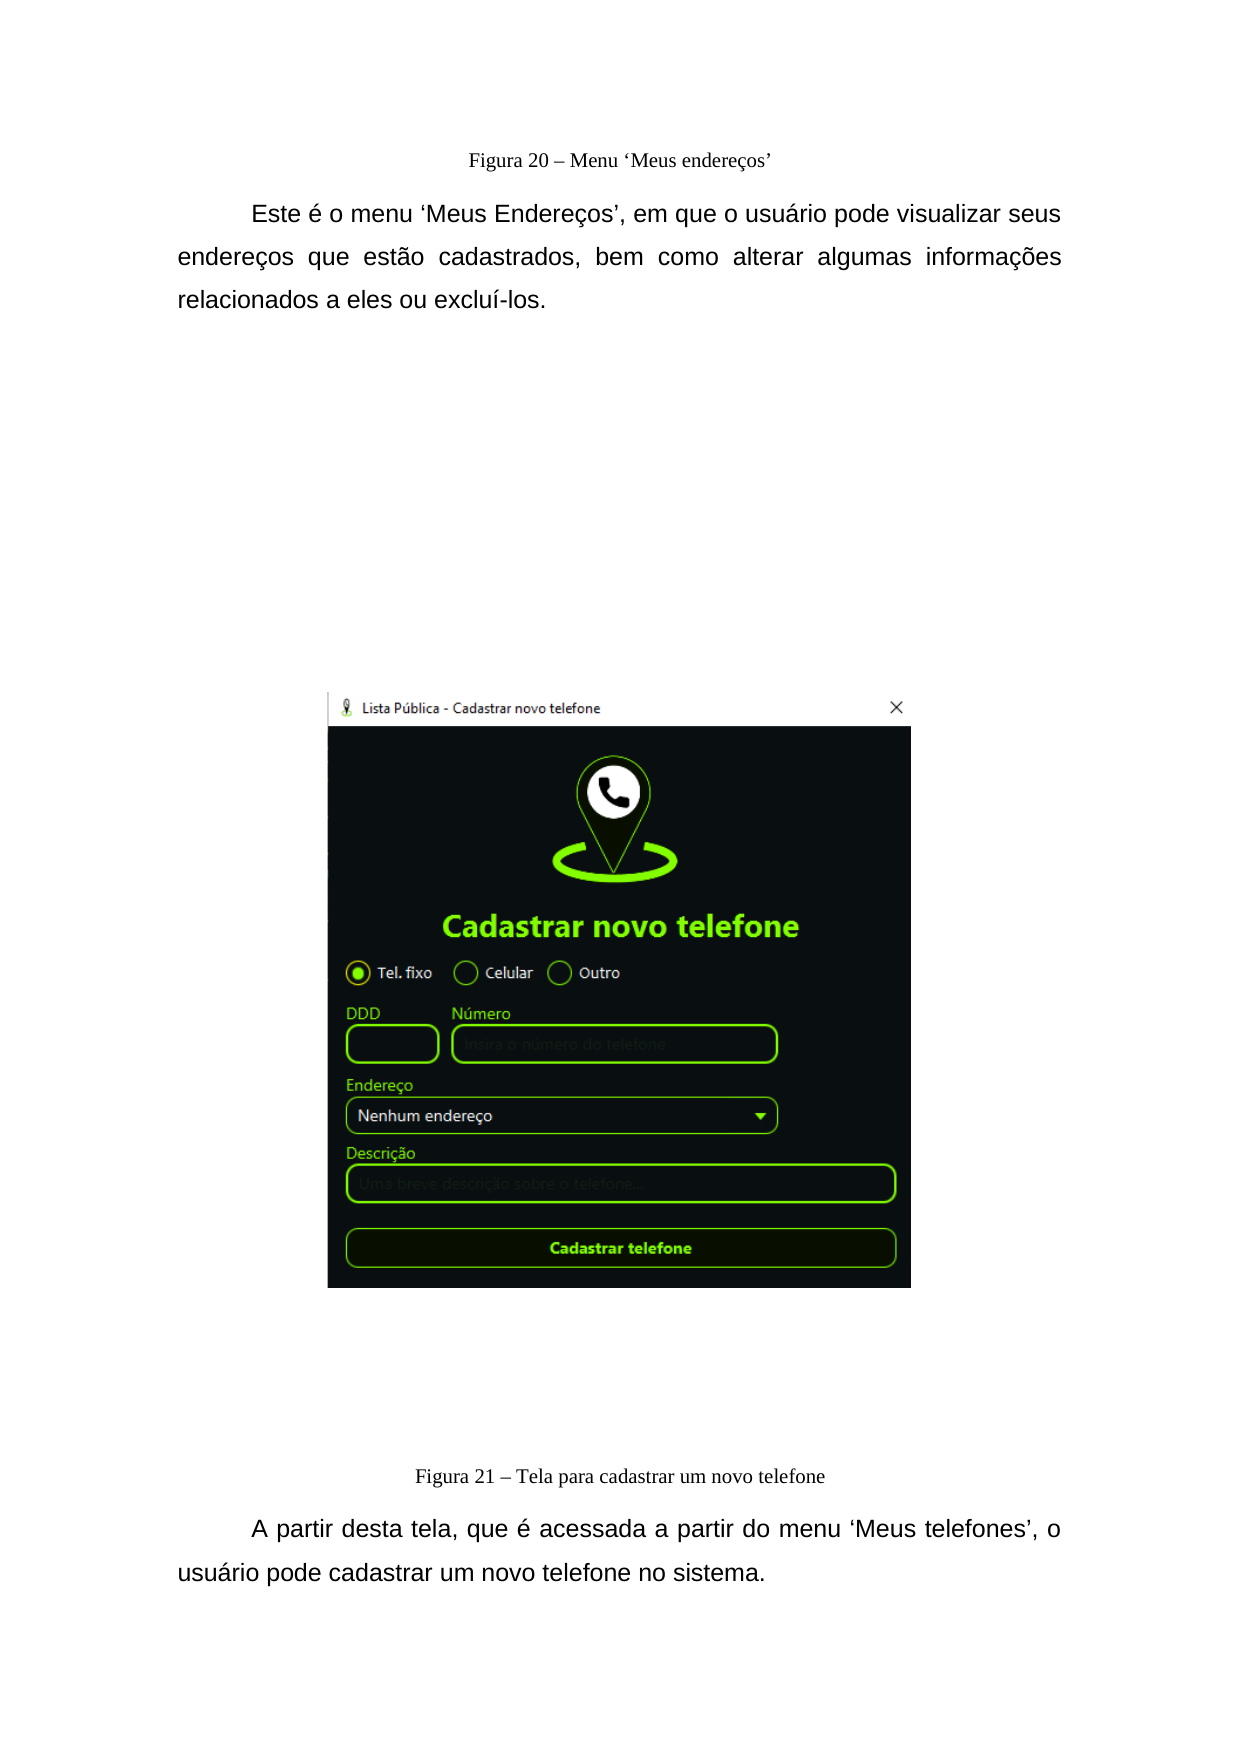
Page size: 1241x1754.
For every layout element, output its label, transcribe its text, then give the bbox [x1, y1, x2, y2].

text Este é o menu ‘Meus Endereços’, em que o usuário pode visualizar seus endereços que estão cadastrados, bem como alterar algumas informações relacionados a eles ou excluí-los. [177, 198, 1063, 313]
text Figura 20 – Menu ‘Meus endereços’ [177, 148, 1063, 172]
picture [326, 692, 911, 1286]
text A partir desta tela, que é acessada a partir do menu ‘Meus telefones’, o usuário pode cadastrar um novo telefone no sistema. [177, 1514, 1063, 1586]
text Figura 21 – Tela para cadastrar um novo telefone [177, 1463, 1063, 1488]
